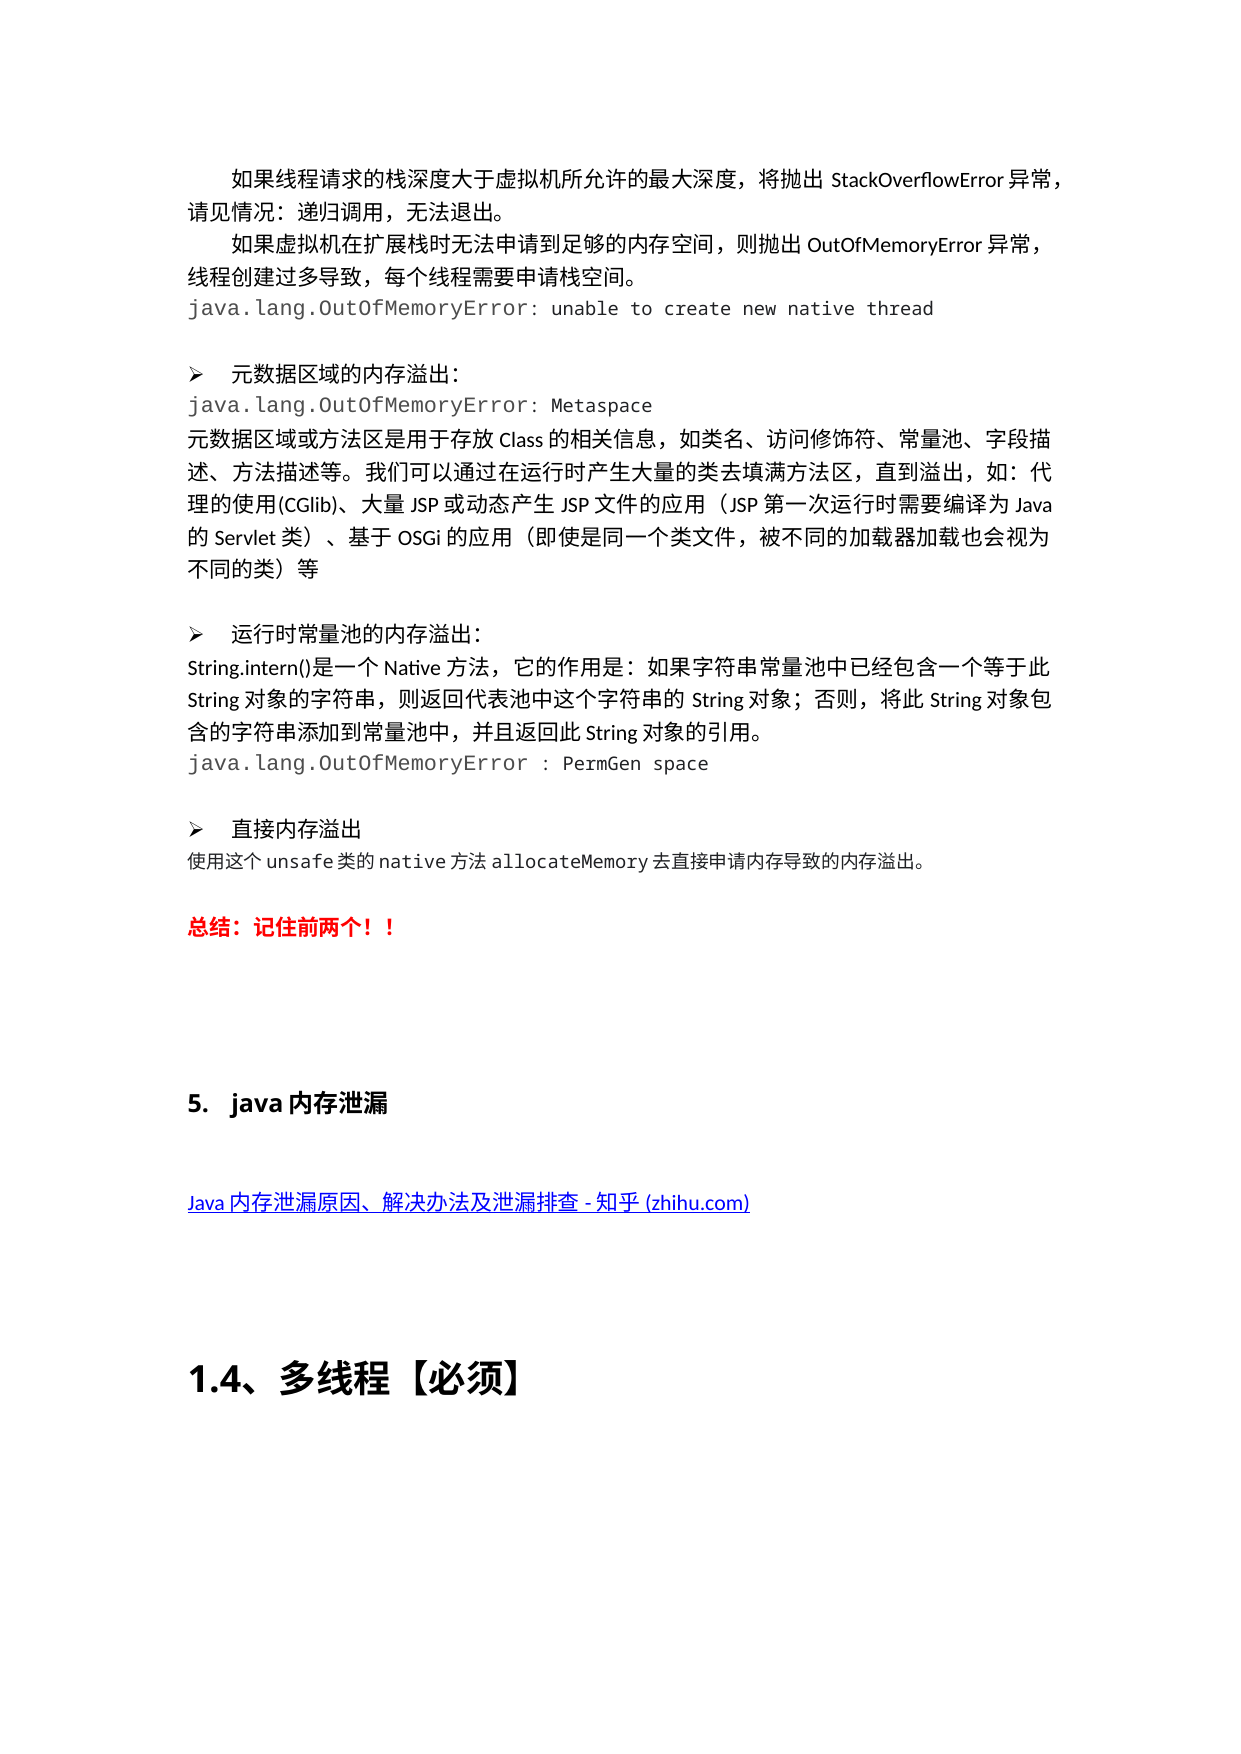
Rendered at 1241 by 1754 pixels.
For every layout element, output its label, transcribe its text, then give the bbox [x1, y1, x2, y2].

text 使用这个unsafe类的native方法allocateMemory去直接申请内存导致的内存溢出。 [187, 844, 1053, 877]
text 如果线程请求的栈深度大于虚拟机所允许的最大深度，将抛出StackOverflowError异常，请见情况：递归调用，无法退出。 [187, 162, 1053, 227]
text Java 内存泄漏原因、解决办法及泄漏排查 - 知乎 (zhihu.com) [187, 1184, 1053, 1217]
text 元数据区域或方法区是用于存放Class的相关信息，如类名、访问修饰符、常量池、字段描述、方法描述等。我们可以通过在运行时产生大量的类去填满方法区，直到溢出，如：代理的使用(CGlib)、大量JSP或动态产生JSP文件的应用（JSP第一次运行时需要编译为Java的Servlet类）、基于OSGi的应用（即使是同一个类文件，被不同的加载器加载也会视为不同的类）等 [187, 422, 1053, 584]
list 元数据区域的内存溢出： [187, 357, 1053, 389]
subtitle 1.4、多线程【必须】 [187, 1343, 1053, 1408]
text java.lang.OutOfMemoryError : PermGen space [187, 747, 1053, 779]
list 直接内存溢出 [187, 812, 1053, 844]
subtitle java内存泄漏 [187, 1069, 1053, 1134]
text java.lang.OutOfMemoryError: Metaspace [187, 389, 1053, 422]
text 总结：记住前两个！！ [187, 909, 1053, 942]
text String.intern()是一个Native方法，它的作用是：如果字符串常量池中已经包含一个等于此String对象的字符串，则返回代表池中这个字符串的String对象；否则，将此String对象包含的字符串添加到常量池中，并且返回此String对象的引用。 [187, 649, 1053, 747]
text 如果虚拟机在扩展栈时无法申请到足够的内存空间，则抛出OutOfMemoryError异常，线程创建过多导致，每个线程需要申请栈空间。 [187, 227, 1053, 292]
text java.lang.OutOfMemoryError: unable to create new native thread [187, 292, 1053, 324]
list 运行时常量池的内存溢出： [187, 617, 1053, 649]
